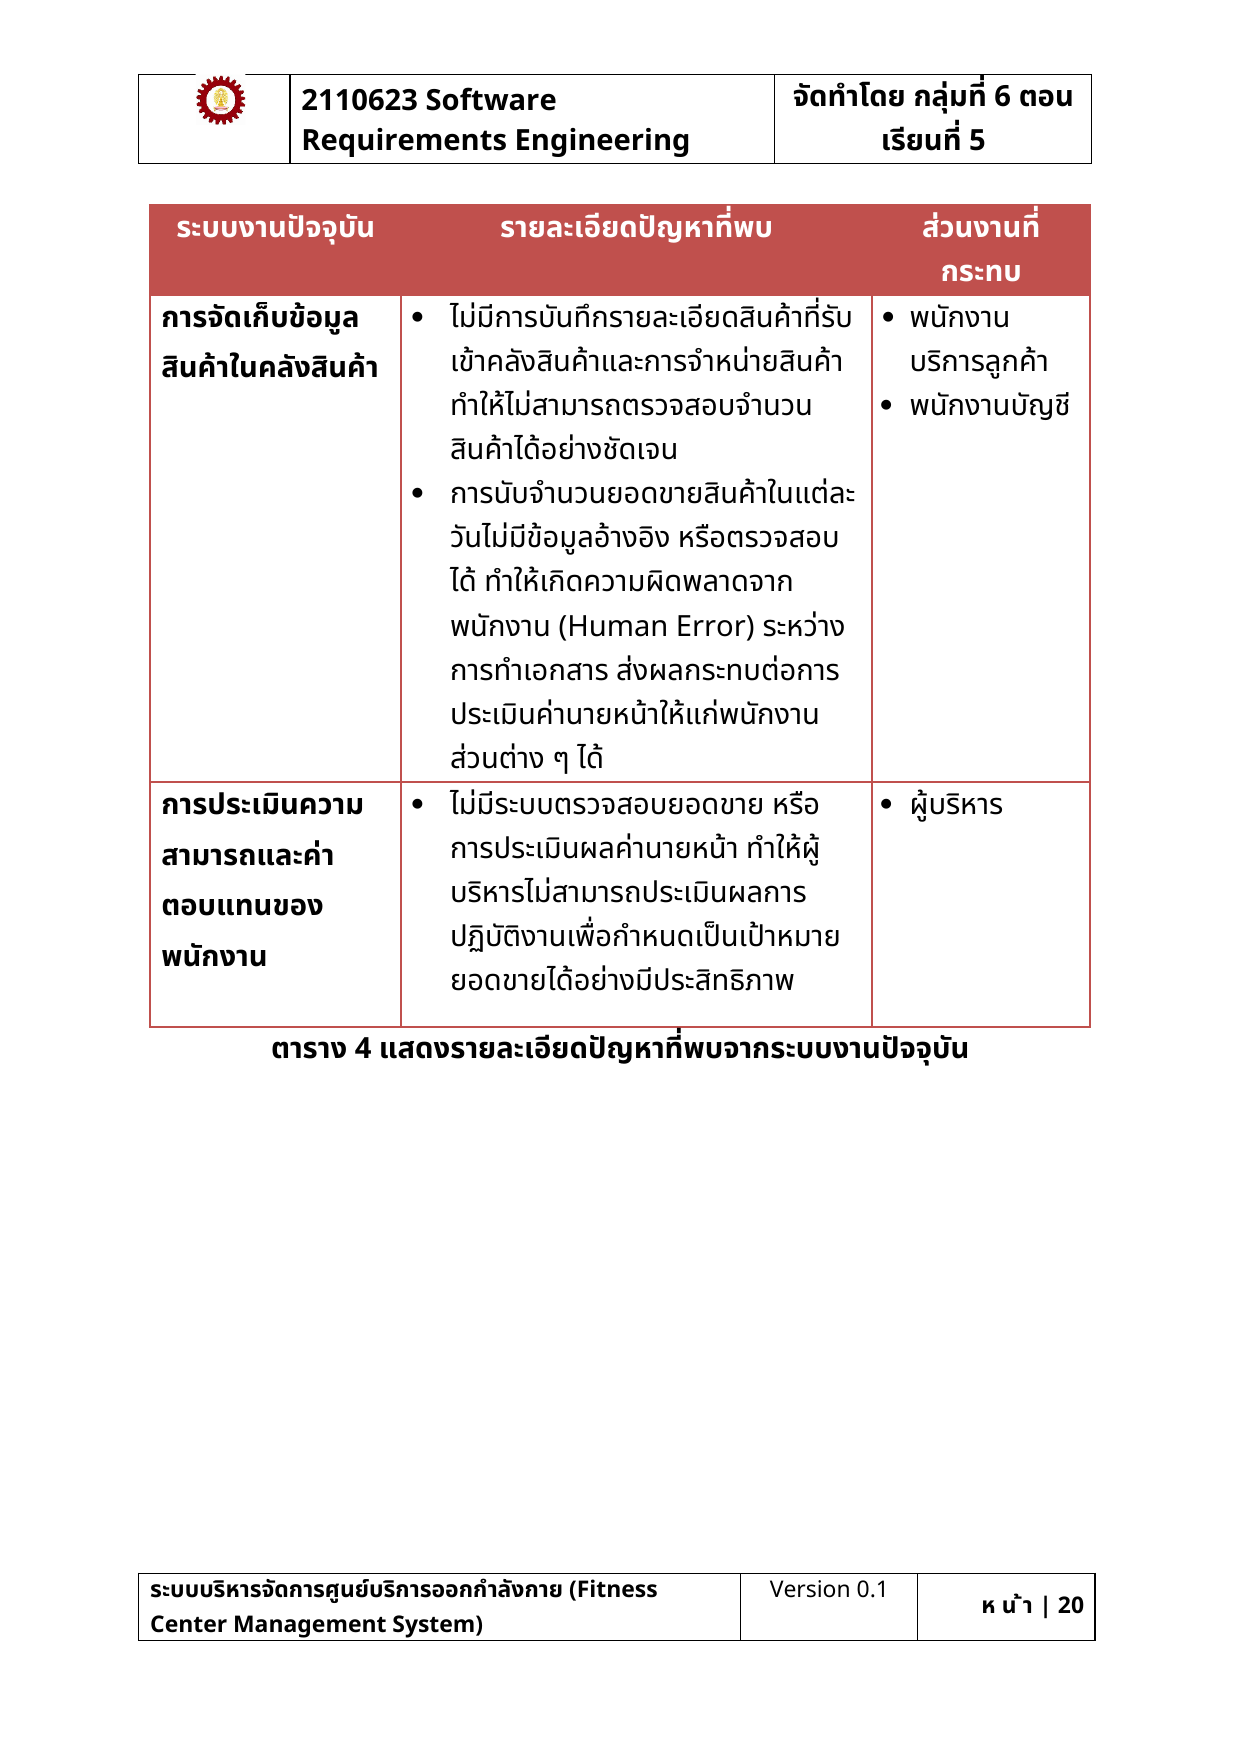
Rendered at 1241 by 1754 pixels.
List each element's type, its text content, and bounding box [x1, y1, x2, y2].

table_header ระบบงานปัจจุบัน [151, 206, 400, 294]
table_cell ไม่มีการบันทึกรายละเอียดสินค้าที่รับเข้าคลังสินค้าและการจำหน่ายสินค้า ทำให้ไม่สามารถตรวจสอบจำนวนสินค้าได้อย่างชัดเจน การนับจำนวนยอดขายสินค้าในแต่ละวันไม่มีข้อมูลอ้างอิง หรือตรวจสอบได้ ทำให้เกิดความผิดพลาดจากพนักงาน (Human Error) ระหว่างการทำเอกสาร ส่งผลกระทบต่อการประเมินค่านายหน้าให้แก่พนักงานส่วนต่าง ๆ ได้ [402, 296, 871, 781]
table_cell ผู้บริหาร [873, 783, 1089, 1026]
table_cell การประเมินความสามารถและค่าตอบแทนของพนักงาน [151, 783, 400, 1026]
picture [195, 74, 246, 125]
table_header รายละเอียดปัญหาที่พบ [402, 206, 871, 294]
table_cell ไม่มีระบบตรวจสอบยอดขาย หรือการประเมินผลค่านายหน้า ทำให้ผู้บริหารไม่สามารถประเมินผลการปฏิบัติงานเพื่อกำหนดเป็นเป้าหมายยอดขายได้อย่างมีประสิทธิภาพ [402, 783, 871, 1026]
table_header ส่วนงานที่กระทบ [873, 206, 1089, 294]
table_cell พนักงานบริการลูกค้า พนักงานบัญชี [873, 296, 1089, 781]
table_cell การจัดเก็บข้อมูลสินค้าในคลังสินค้า [151, 296, 400, 781]
